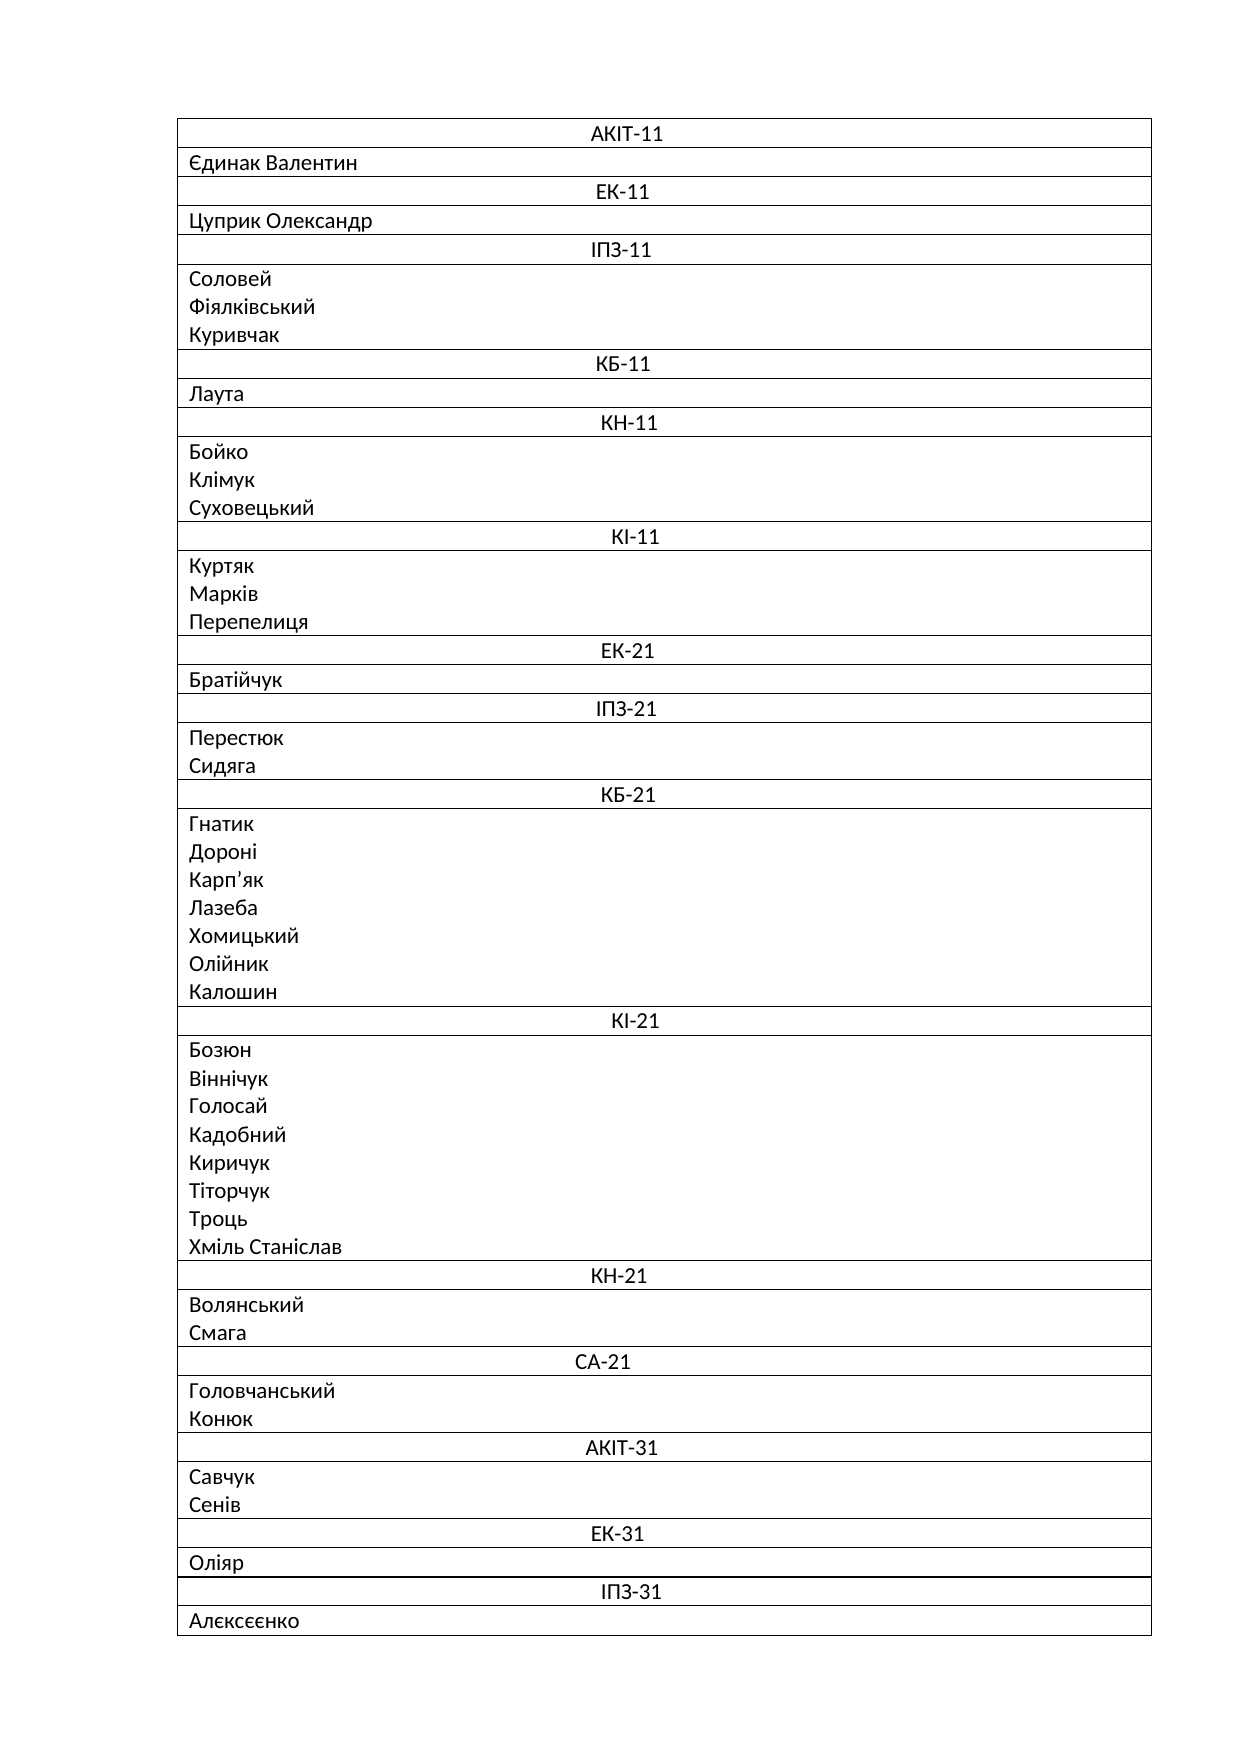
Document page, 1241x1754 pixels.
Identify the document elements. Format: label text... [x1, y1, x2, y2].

table_cell Савчук Сенів [178, 1462, 1151, 1518]
table_cell КІ-11 [178, 522, 1151, 550]
table_cell КБ-11 [178, 350, 1151, 378]
table_header АКІТ-11 [178, 119, 1151, 147]
table_cell Цуприк Олександр [178, 206, 1151, 234]
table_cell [178, 1606, 1151, 1634]
table_cell АКІТ-31 [178, 1433, 1151, 1461]
table_cell ЕК-11 [178, 177, 1151, 205]
table_cell Братійчук [178, 665, 1151, 693]
table_cell Перестюк Сидяга [178, 723, 1151, 779]
table_cell ІПЗ-21 [178, 694, 1151, 722]
table_cell ІПЗ-11 [178, 235, 1151, 263]
table_cell СА-21 [178, 1347, 1151, 1375]
table_cell Бойко Клімук Суховецький [178, 437, 1151, 521]
table_cell Головчанський Конюк [178, 1376, 1151, 1432]
table_cell ЕК-21 [178, 636, 1151, 664]
table_cell Куртяк Марків Перепелиця [178, 551, 1151, 635]
table_cell Гнатик Дороні Карп’як Лазеба Хомицький Олійник Калошин [178, 809, 1151, 1006]
table_cell Оліяр [178, 1548, 1151, 1576]
table_cell КН-11 [178, 408, 1151, 436]
table_cell ІПЗ-31 [178, 1578, 1151, 1605]
table_cell КБ-21 [178, 780, 1151, 808]
table_cell Соловей Фіялківський Куривчак [178, 265, 1151, 348]
table_cell ЕК-31 [178, 1519, 1151, 1547]
table_cell Бозюн Віннічук Голосай Кадобний Киричук Тіторчук Троць Хміль Станіслав [178, 1036, 1151, 1260]
table_cell Єдинак Валентин [178, 148, 1151, 176]
table_cell КН-21 [178, 1261, 1151, 1289]
table_cell КІ-21 [178, 1007, 1151, 1034]
table_cell Лаута [178, 379, 1151, 407]
table_cell Волянський Смага [178, 1290, 1151, 1346]
